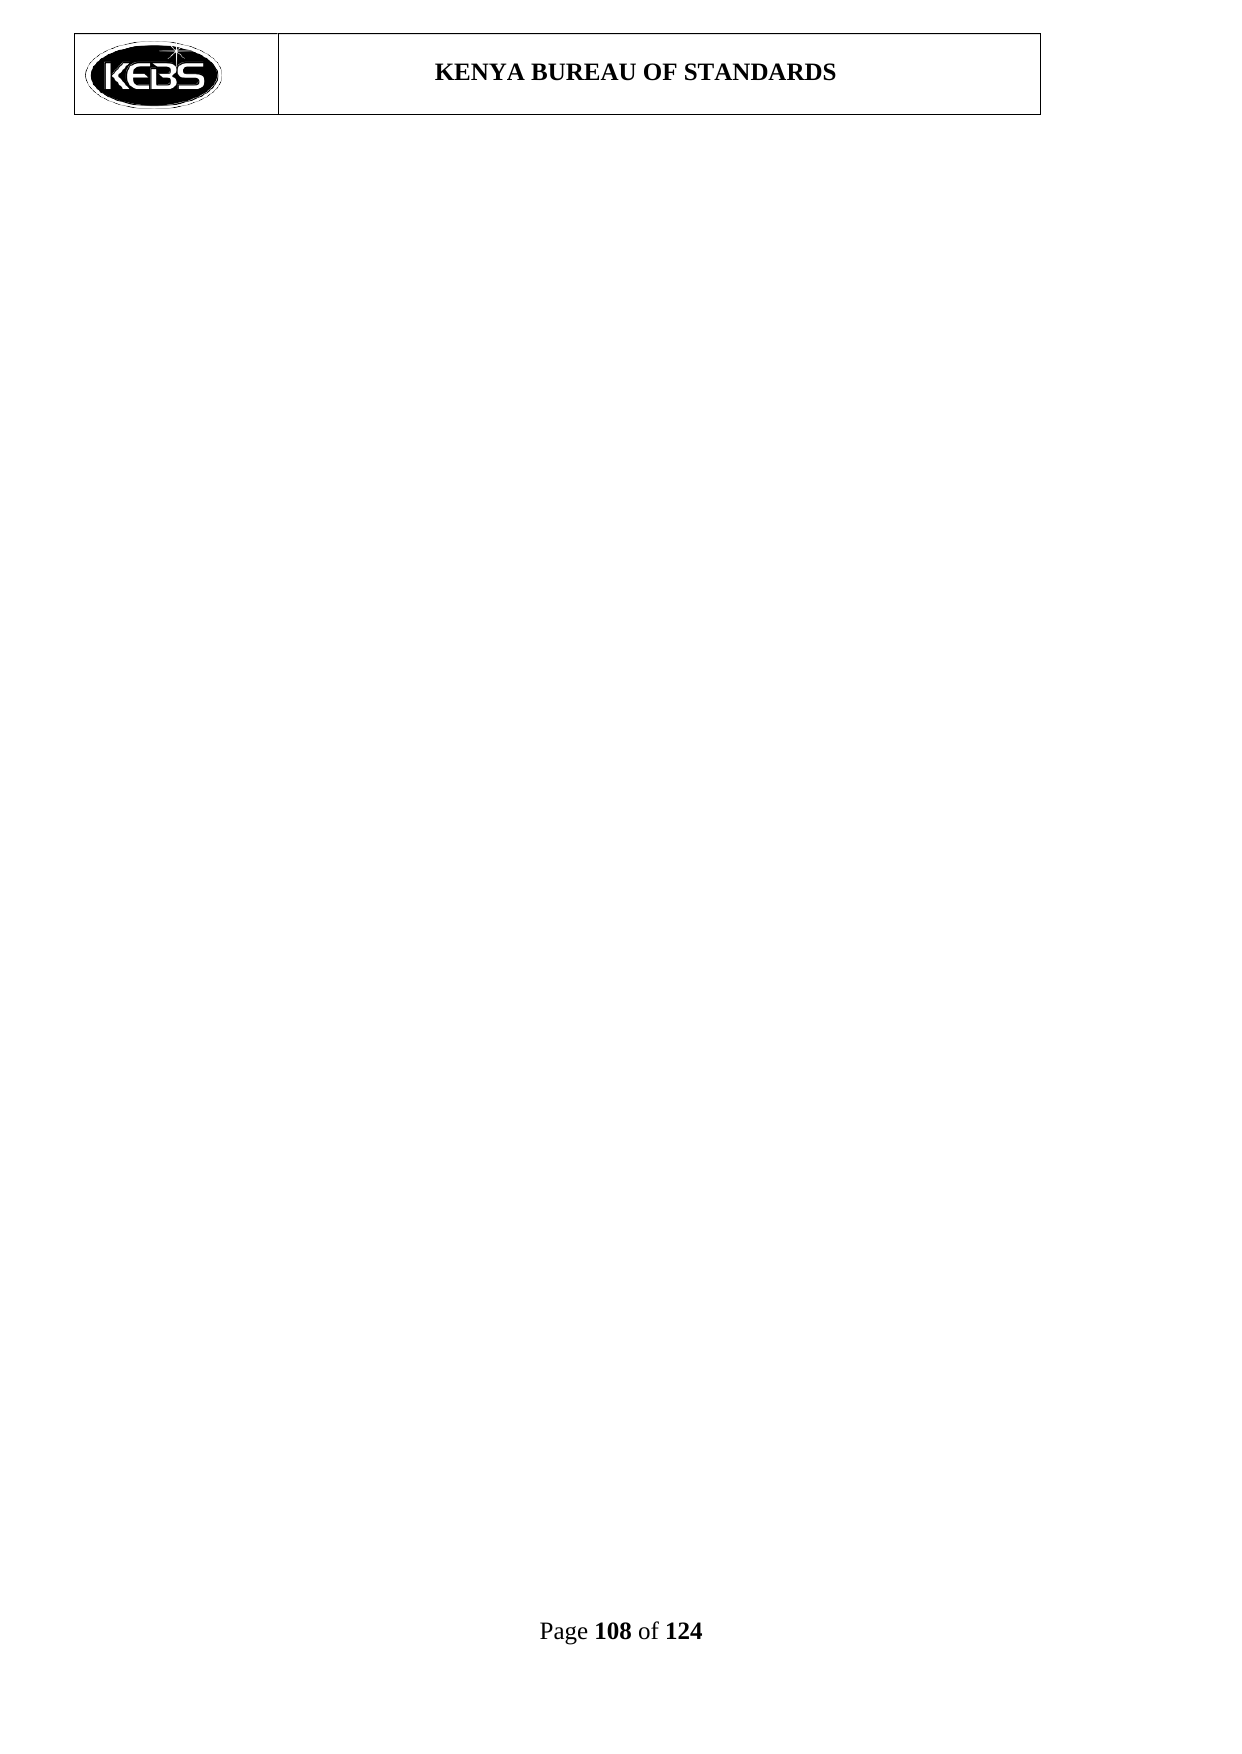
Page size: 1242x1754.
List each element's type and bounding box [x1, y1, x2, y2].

picture [85, 35, 222, 109]
